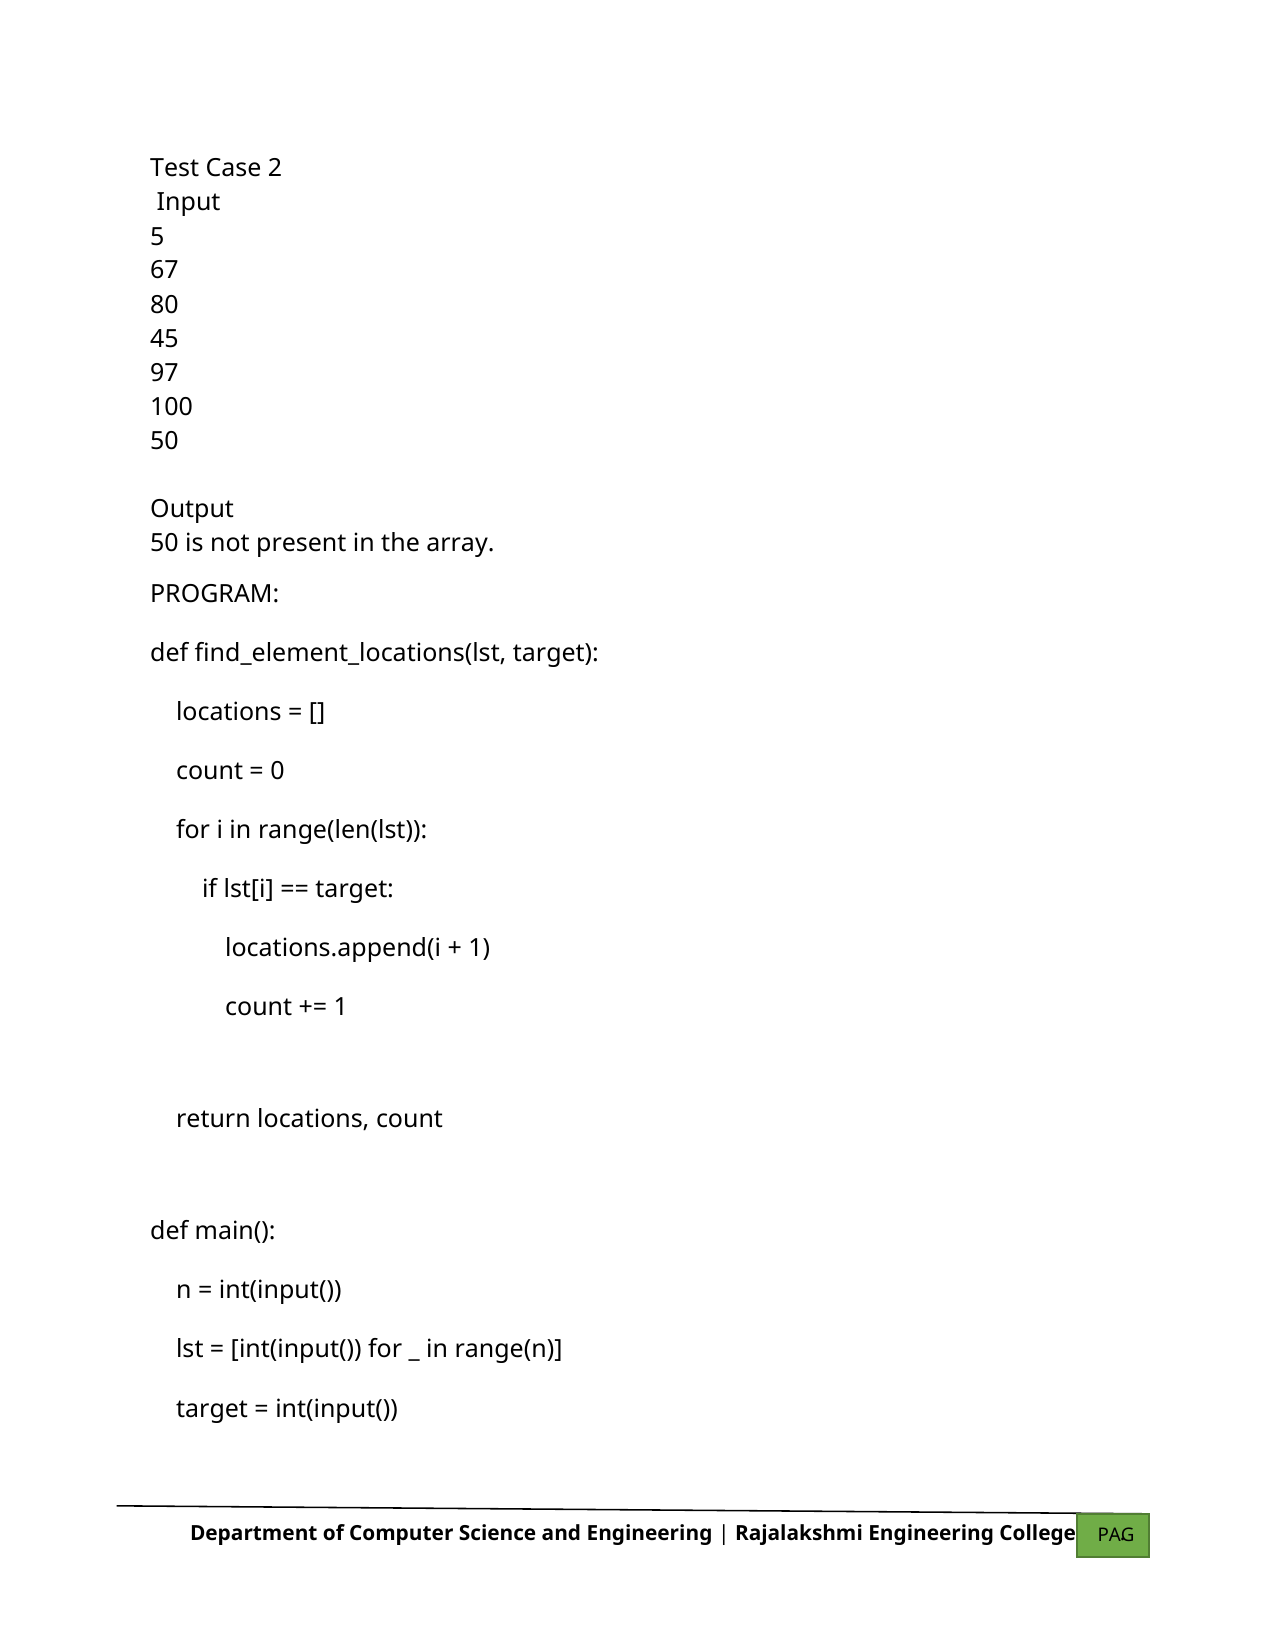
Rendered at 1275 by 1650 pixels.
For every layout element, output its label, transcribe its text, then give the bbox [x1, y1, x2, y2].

text def main(): [150, 1213, 1125, 1247]
text locations.append(i + 1) [150, 930, 1125, 964]
text 80 [150, 286, 1125, 320]
text count = 0 [150, 753, 1125, 787]
text def find_element_locations(lst, target): [150, 634, 1125, 668]
text 97 [150, 354, 1125, 388]
text 5 [150, 218, 1125, 252]
text 50 [150, 422, 1125, 457]
text Input [150, 184, 1125, 218]
text 67 [150, 252, 1125, 286]
text n = int(input()) [150, 1272, 1125, 1306]
text 50 is not present in the array. [150, 525, 1125, 559]
text if lst[i] == target: [150, 871, 1125, 905]
text locations = [] [150, 693, 1125, 728]
text target = int(input()) [150, 1390, 1125, 1424]
text Test Case 2 [150, 150, 1125, 184]
text return locations, count [150, 1101, 1125, 1135]
text Output [150, 491, 1125, 525]
text for i in range(len(lst)): [150, 812, 1125, 846]
text PROGRAM: [150, 575, 1125, 609]
text 45 [150, 320, 1125, 354]
text 100 [150, 388, 1125, 422]
text lst = [int(input()) for _ in range(n)] [150, 1331, 1125, 1365]
text count += 1 [150, 989, 1125, 1023]
